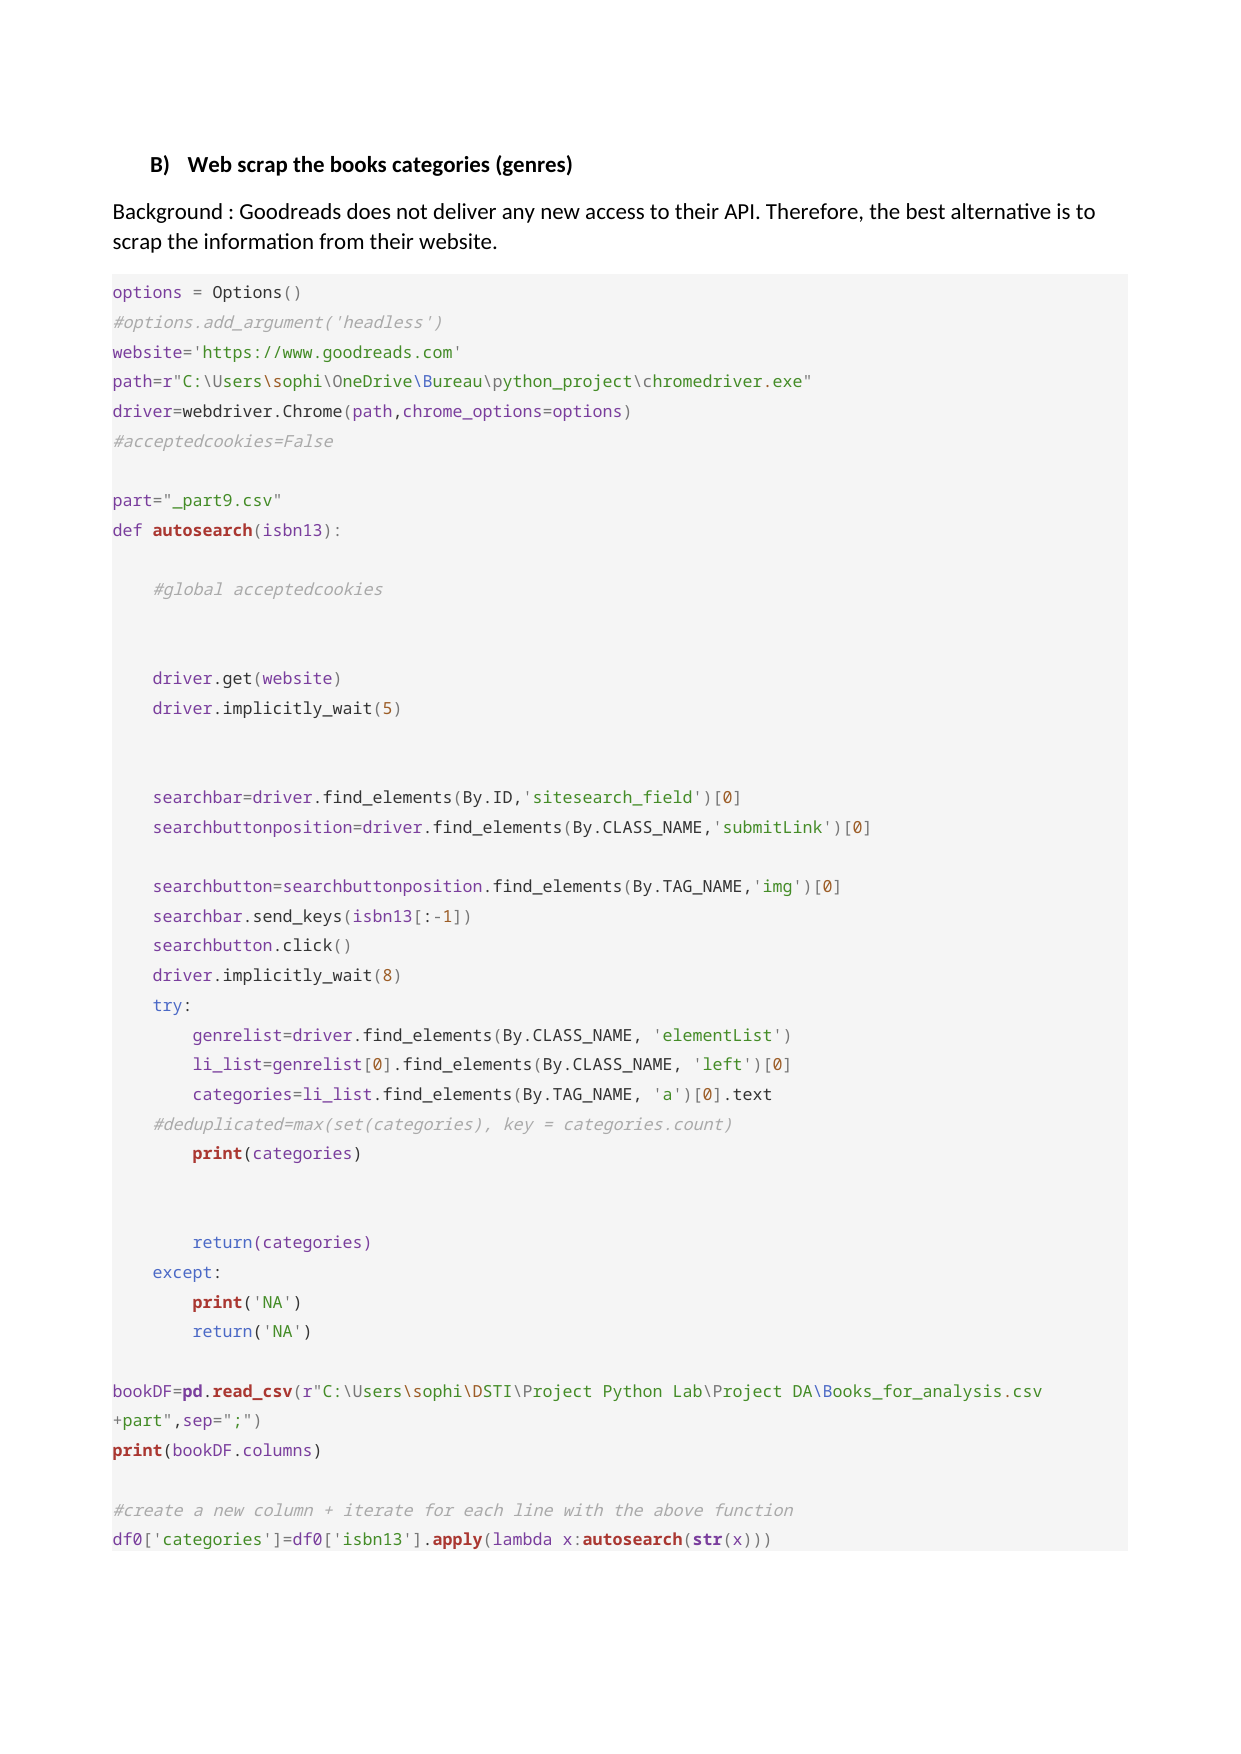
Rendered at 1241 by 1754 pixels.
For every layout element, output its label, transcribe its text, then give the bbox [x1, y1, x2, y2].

text options = Options() [112, 274, 1128, 304]
text print('NA') [112, 1283, 1128, 1313]
text searchbar.send_keys(isbn13[:-1]) [112, 897, 1128, 927]
text path=r"C:\Users\sophi\OneDrive\Bureau\python_project\chromedriver.exe" [112, 363, 1128, 393]
text print(categories) [112, 1135, 1128, 1164]
list Web scrap the books categories (genres) [150, 150, 1128, 178]
text part="_part9.csv" [112, 482, 1128, 511]
text driver.implicitly_wait(8) [112, 957, 1128, 986]
text print(bookDF.columns) [112, 1432, 1128, 1461]
text searchbutton=searchbuttonposition.find_elements(By.TAG_NAME,'img')[0] [112, 868, 1128, 897]
text def autosearch(isbn13): [112, 511, 1128, 541]
text #deduplicated=max(set(categories), key = categories.count) [112, 1105, 1128, 1135]
text website='https://www.goodreads.com' [112, 333, 1128, 363]
text driver.implicitly_wait(5) [112, 689, 1128, 719]
text driver.get(website) [112, 660, 1128, 689]
text driver=webdriver.Chrome(path,chrome_options=options) [112, 393, 1128, 422]
text genrelist=driver.find_elements(By.CLASS_NAME, 'elementList') [112, 1016, 1128, 1046]
text searchbar=driver.find_elements(By.ID,'sitesearch_field')[0] [112, 779, 1128, 808]
text Background : Goodreads does not deliver any new access to their API. Therefore, the best alternative is to scrap the information from their website. [112, 197, 1128, 255]
text return(categories) [112, 1224, 1128, 1254]
text searchbuttonposition=driver.find_elements(By.CLASS_NAME,'submitLink')[0] [112, 808, 1128, 838]
text bookDF=pd.read_csv(r"C:\Users\sophi\DSTI\Project Python Lab\Project DA\Books_for_analysis.csv +part",sep=";") [112, 1372, 1128, 1432]
text #create a new column + iterate for each line with the above function [112, 1491, 1128, 1521]
text #options.add_argument('headless') [112, 304, 1128, 333]
text #global acceptedcookies [112, 571, 1128, 601]
text categories=li_list.find_elements(By.TAG_NAME, 'a')[0].text [112, 1076, 1128, 1105]
text li_list=genrelist[0].find_elements(By.CLASS_NAME, 'left')[0] [112, 1046, 1128, 1076]
text #acceptedcookies=False [112, 422, 1128, 452]
text searchbutton.click() [112, 927, 1128, 957]
text try: [112, 986, 1128, 1016]
text df0['categories']=df0['isbn13'].apply(lambda x:autosearch(str(x))) [112, 1521, 1128, 1551]
text except: [112, 1254, 1128, 1283]
text return('NA') [112, 1313, 1128, 1343]
